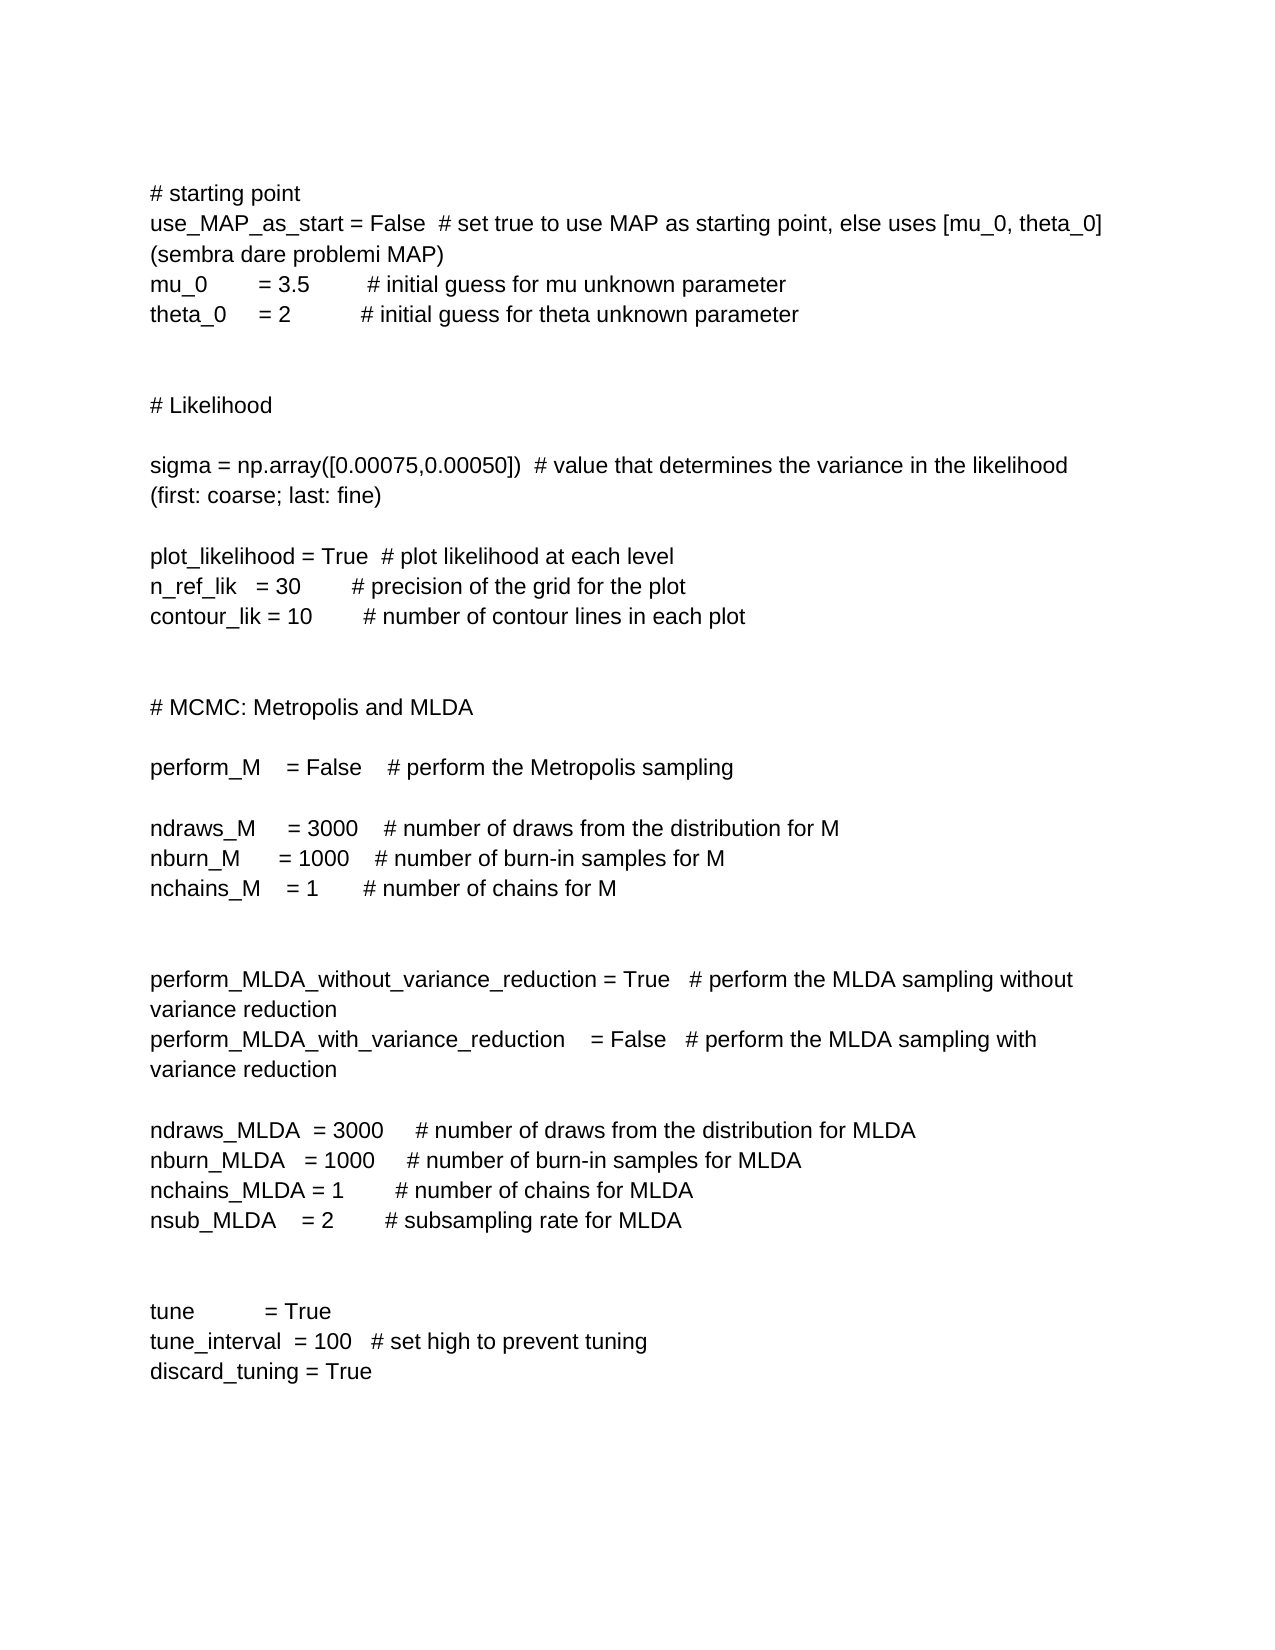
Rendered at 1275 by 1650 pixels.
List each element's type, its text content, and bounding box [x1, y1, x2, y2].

text plot_likelihood = True # plot likelihood at each level [150, 543, 1125, 569]
text tune = True [150, 1298, 1125, 1324]
text nsub_MLDA = 2 # subsampling rate for MLDA [150, 1207, 1125, 1234]
text contour_lik = 10 # number of contour lines in each plot [150, 603, 1125, 629]
text tune_interval = 100 # set high to prevent tuning [150, 1328, 1125, 1354]
text nburn_M = 1000 # number of burn-in samples for M [150, 845, 1125, 871]
text nchains_MLDA = 1 # number of chains for MLDA [150, 1177, 1125, 1203]
text ndraws_M = 3000 # number of draws from the distribution for M [150, 814, 1125, 841]
text nburn_MLDA = 1000 # number of burn-in samples for MLDA [150, 1147, 1125, 1173]
text perform_MLDA_without_variance_reduction = True # perform the MLDA sampling without variance reduction [150, 966, 1125, 1022]
text sigma = np.array([0.00075,0.00050]) # value that determines the variance in the likelihood (first: coarse; last: fine) [150, 452, 1125, 509]
text # MCMC: Metropolis and MLDA [150, 694, 1125, 720]
text use_MAP_as_start = False # set true to use MAP as starting point, else uses [mu_0, theta_0] (sembra dare problemi MAP) [150, 210, 1125, 267]
text n_ref_lik = 30 # precision of the grid for the plot [150, 573, 1125, 599]
text perform_MLDA_with_variance_reduction = False # perform the MLDA sampling with variance reduction [150, 1026, 1125, 1083]
text # Likelihood [150, 392, 1125, 418]
text discard_tuning = True [150, 1358, 1125, 1385]
text nchains_M = 1 # number of chains for M [150, 875, 1125, 901]
text mu_0 = 3.5 # initial guess for mu unknown parameter [150, 271, 1125, 297]
text ndraws_MLDA = 3000 # number of draws from the distribution for MLDA [150, 1117, 1125, 1143]
text perform_M = False # perform the Metropolis sampling [150, 754, 1125, 781]
text # starting point [150, 180, 1125, 207]
text theta_0 = 2 # initial guess for theta unknown parameter [150, 301, 1125, 327]
